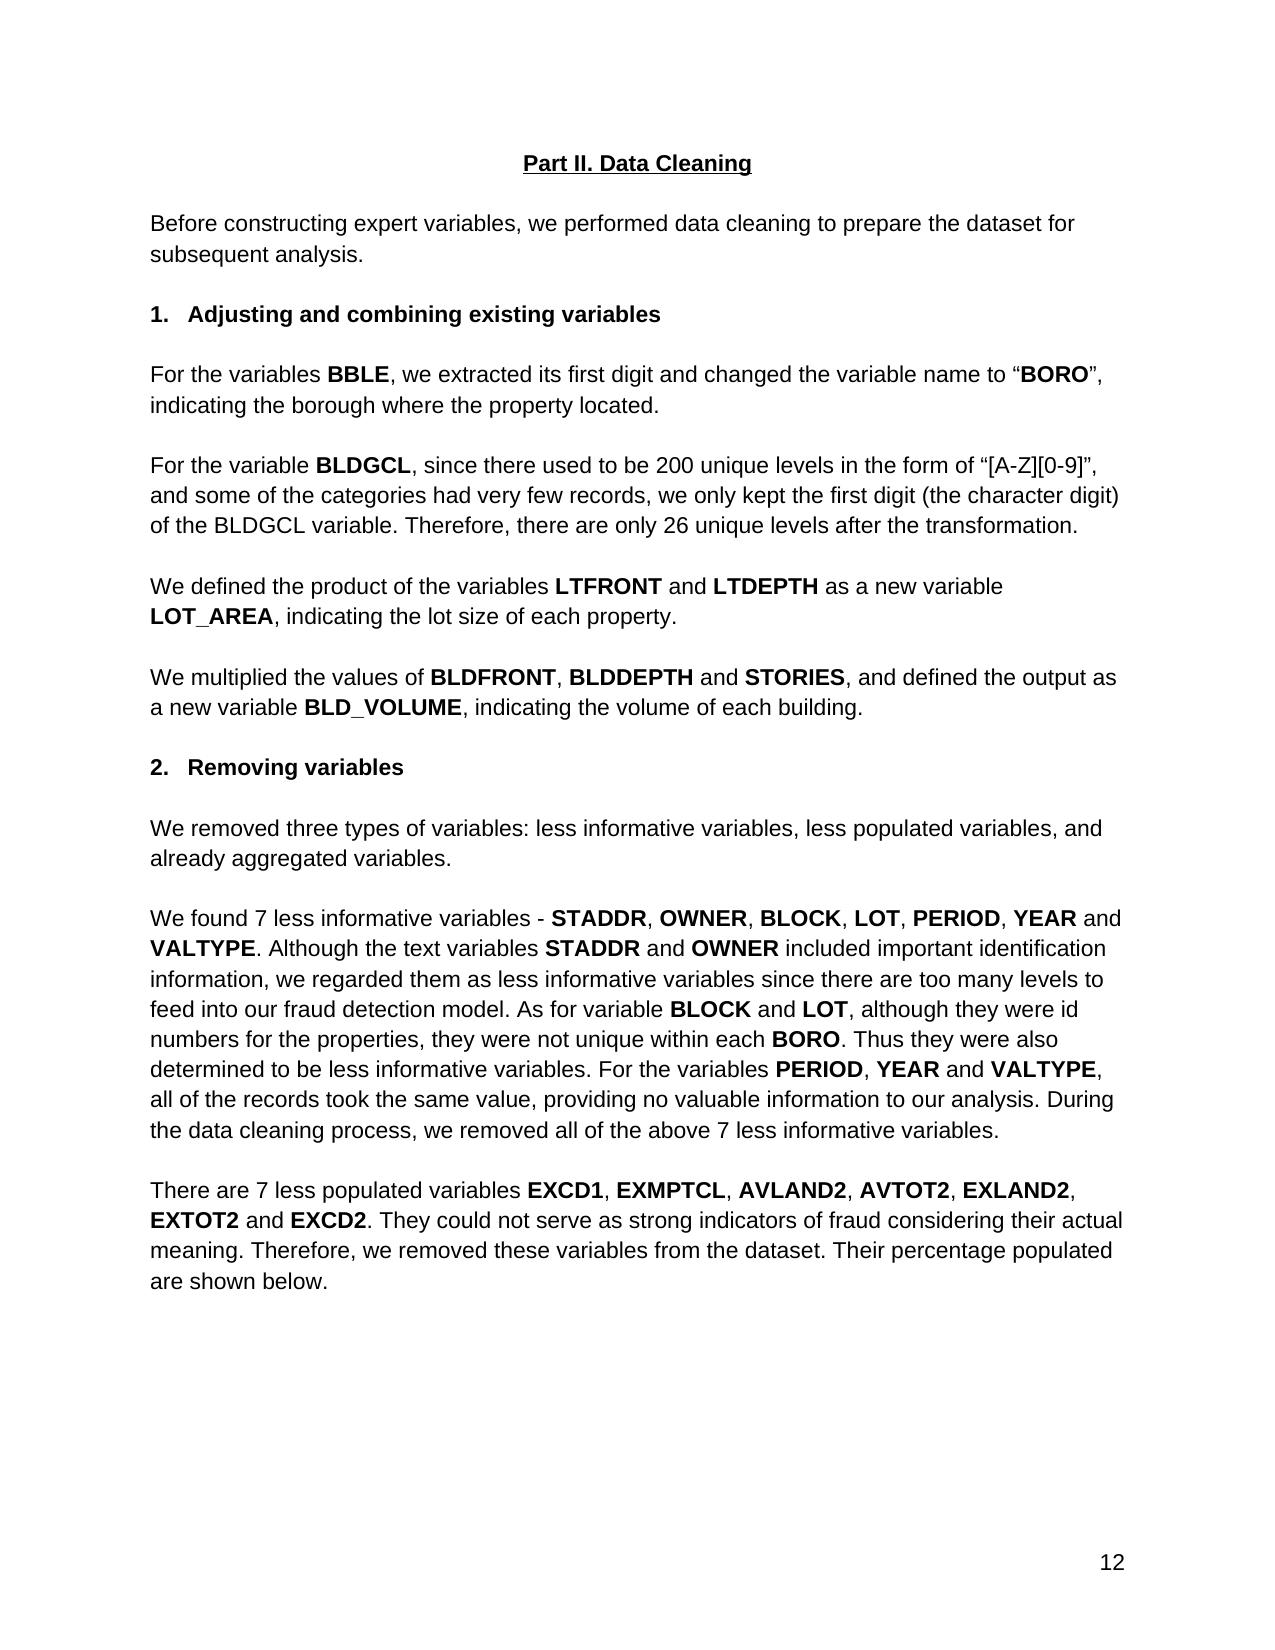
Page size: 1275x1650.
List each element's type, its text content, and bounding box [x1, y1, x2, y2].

text There are 7 less populated variables EXCD1, EXMPTCL, AVLAND2, AVTOT2, EXLAND2, EXTOT2 and EXCD2. They could not serve as strong indicators of fraud considering their actual meaning. Therefore, we removed these variables from the dataset. Their percentage populated are shown below. [150, 1177, 1125, 1294]
text For the variables BBLE, we extracted its first digit and changed the variable name to “BORO”, indicating the borough where the property located. [150, 361, 1125, 418]
text 1. Adjusting and combining existing variables [150, 301, 1125, 327]
text We defined the product of the variables LTFRONT and LTDEPTH as a new variable LOT_AREA, indicating the lot size of each property. [150, 573, 1125, 629]
text We found 7 less informative variables - STADDR, OWNER, BLOCK, LOT, PERIOD, YEAR and VALTYPE. Although the text variables STADDR and OWNER included important identification information, we regarded them as less informative variables since there are too many levels to feed into our fraud detection model. As for variable BLOCK and LOT, although they were id numbers for the properties, they were not unique within each BORO. Thus they were also determined to be less informative variables. For the variables PERIOD, YEAR and VALTYPE, all of the records took the same value, providing no valuable information to our analysis. During the data cleaning process, we removed all of the above 7 less informative variables. [150, 905, 1125, 1143]
text 2. Removing variables [150, 754, 1125, 781]
text We multiplied the values of BLDFRONT, BLDDEPTH and STORIES, and defined the output as a new variable BLD_VOLUME, indicating the volume of each building. [150, 663, 1125, 720]
text We removed three types of variables: less informative variables, less populated variables, and already aggregated variables. [150, 814, 1125, 871]
text For the variable BLDGCL, since there used to be 200 unique levels in the form of “[A-Z][0-9]”, and some of the categories had very few records, we only kept the first digit (the character digit) of the BLDGCL variable. Therefore, there are only 26 unique levels after the transformation. [150, 452, 1125, 539]
text Part II. Data Cleaning [150, 150, 1125, 176]
text Before constructing expert variables, we performed data cleaning to prepare the dataset for subsequent analysis. [150, 210, 1125, 267]
